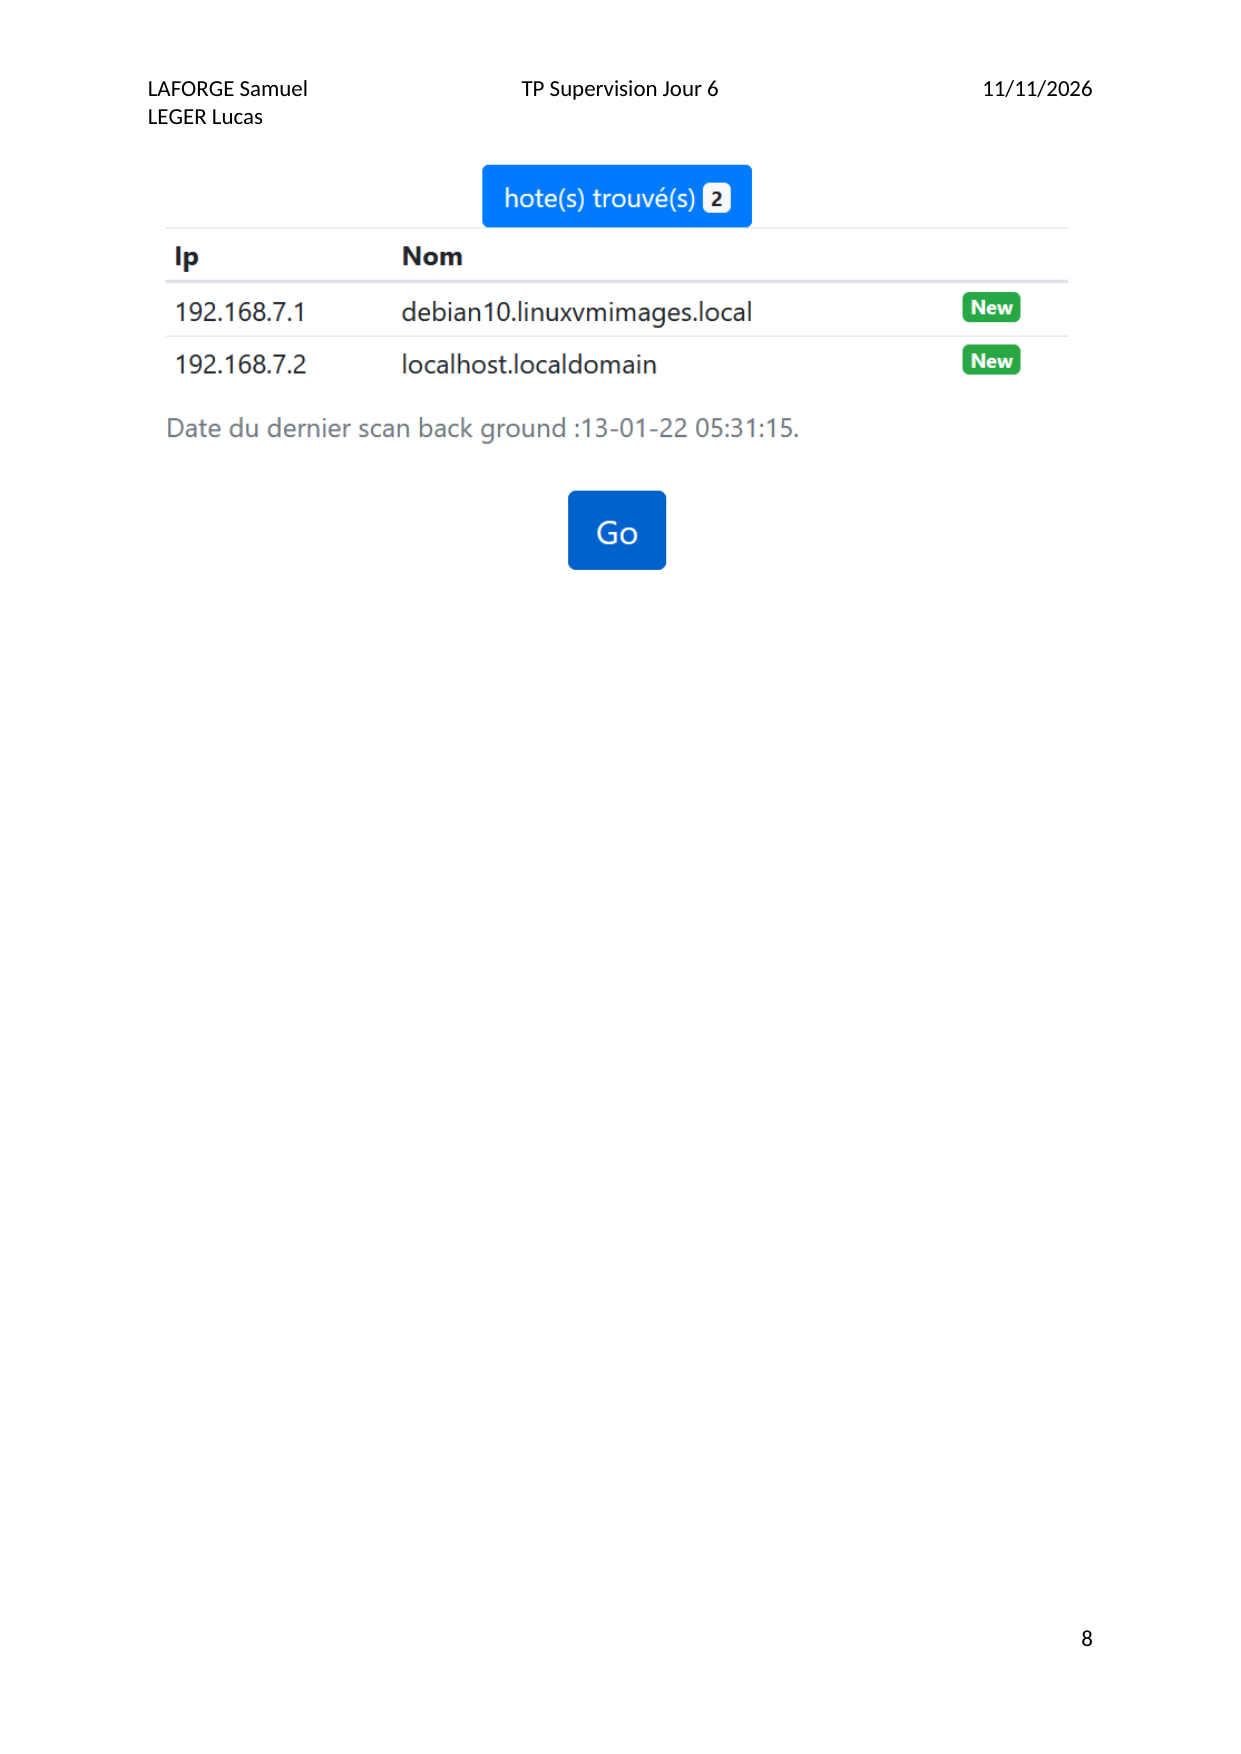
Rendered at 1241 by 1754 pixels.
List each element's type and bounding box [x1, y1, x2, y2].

picture [147, 147, 1093, 628]
